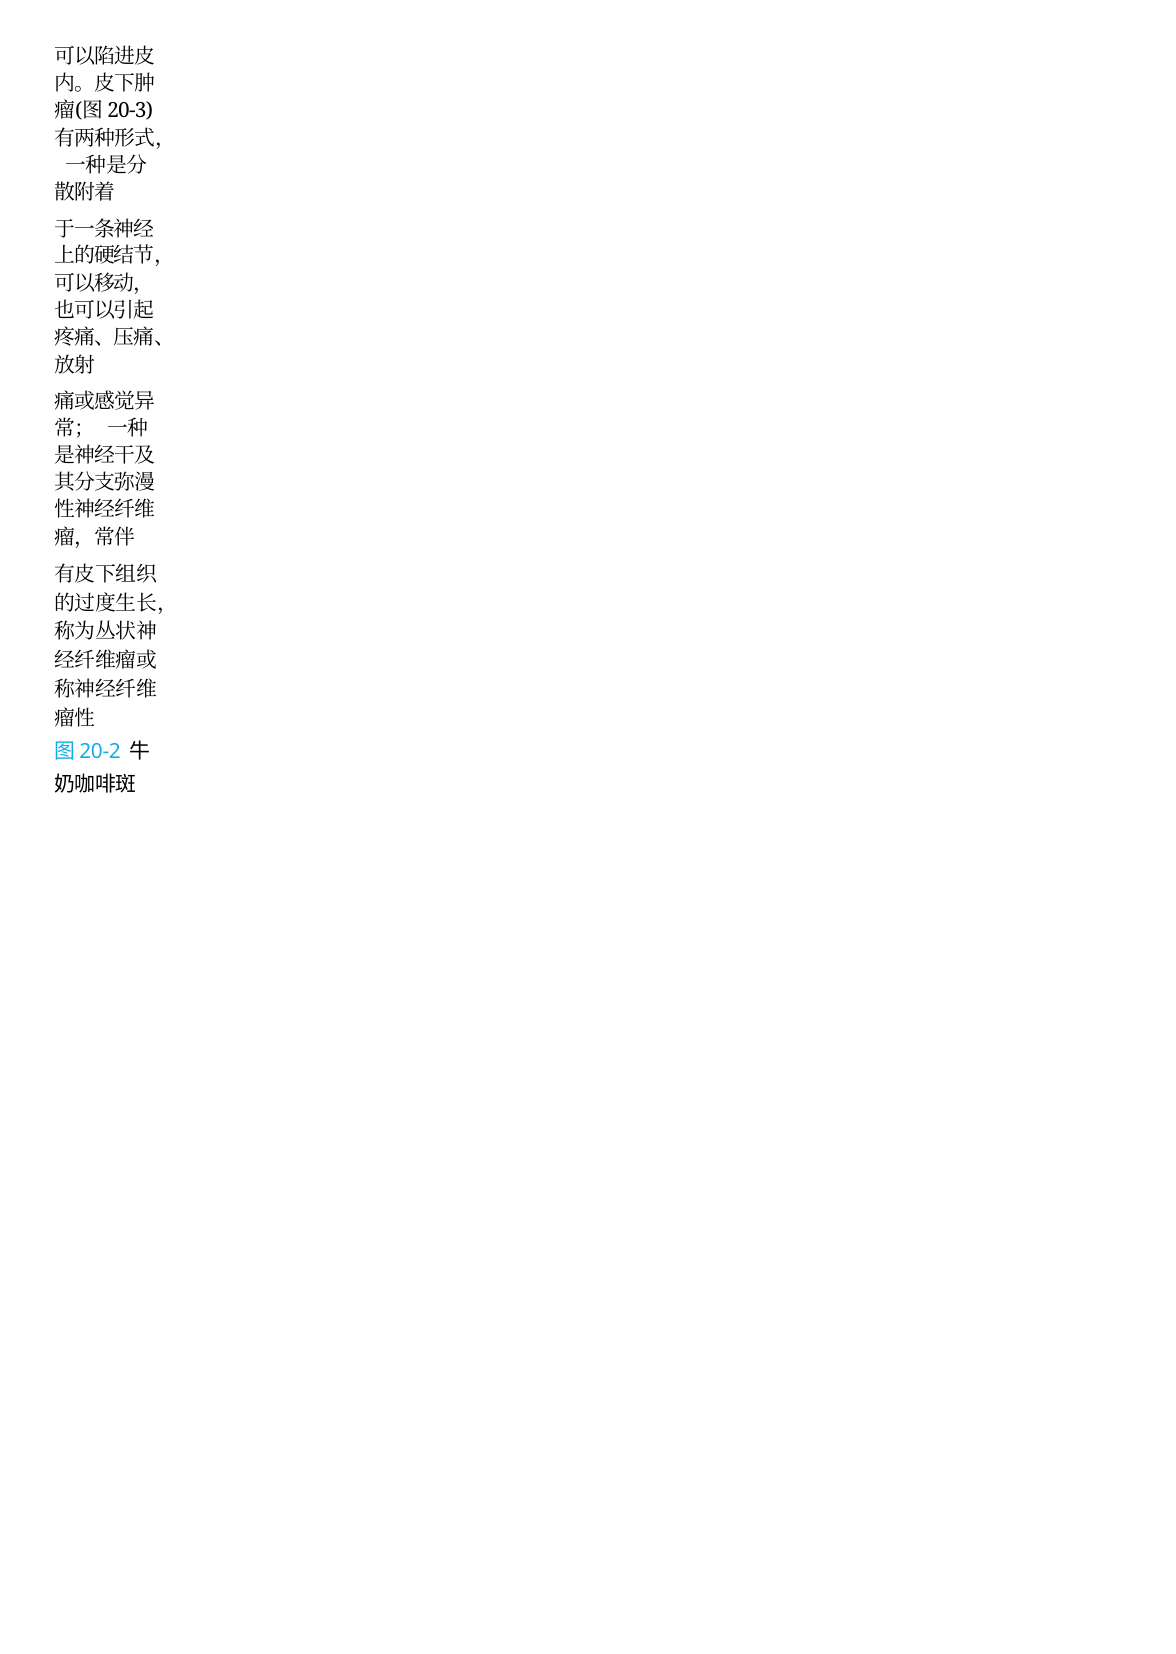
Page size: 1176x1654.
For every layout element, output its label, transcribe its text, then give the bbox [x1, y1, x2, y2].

text 可以陷进皮内。皮下肿瘤(图20-3)有两种形式， 一种是分散附着 [54, 42, 158, 206]
text 有皮下组织的过度生长，称为丛状神经纤维瘤或称神经纤维瘤性 图20-2 牛奶咖啡斑 [54, 559, 158, 798]
text 于一条神经上的硬结节，可以移动，也可以引起疼痛、压痛、放射 [54, 214, 158, 378]
text 痛或感觉异常； 一种是神经干及其分支弥漫性神经纤维瘤，常伴 [54, 386, 158, 550]
